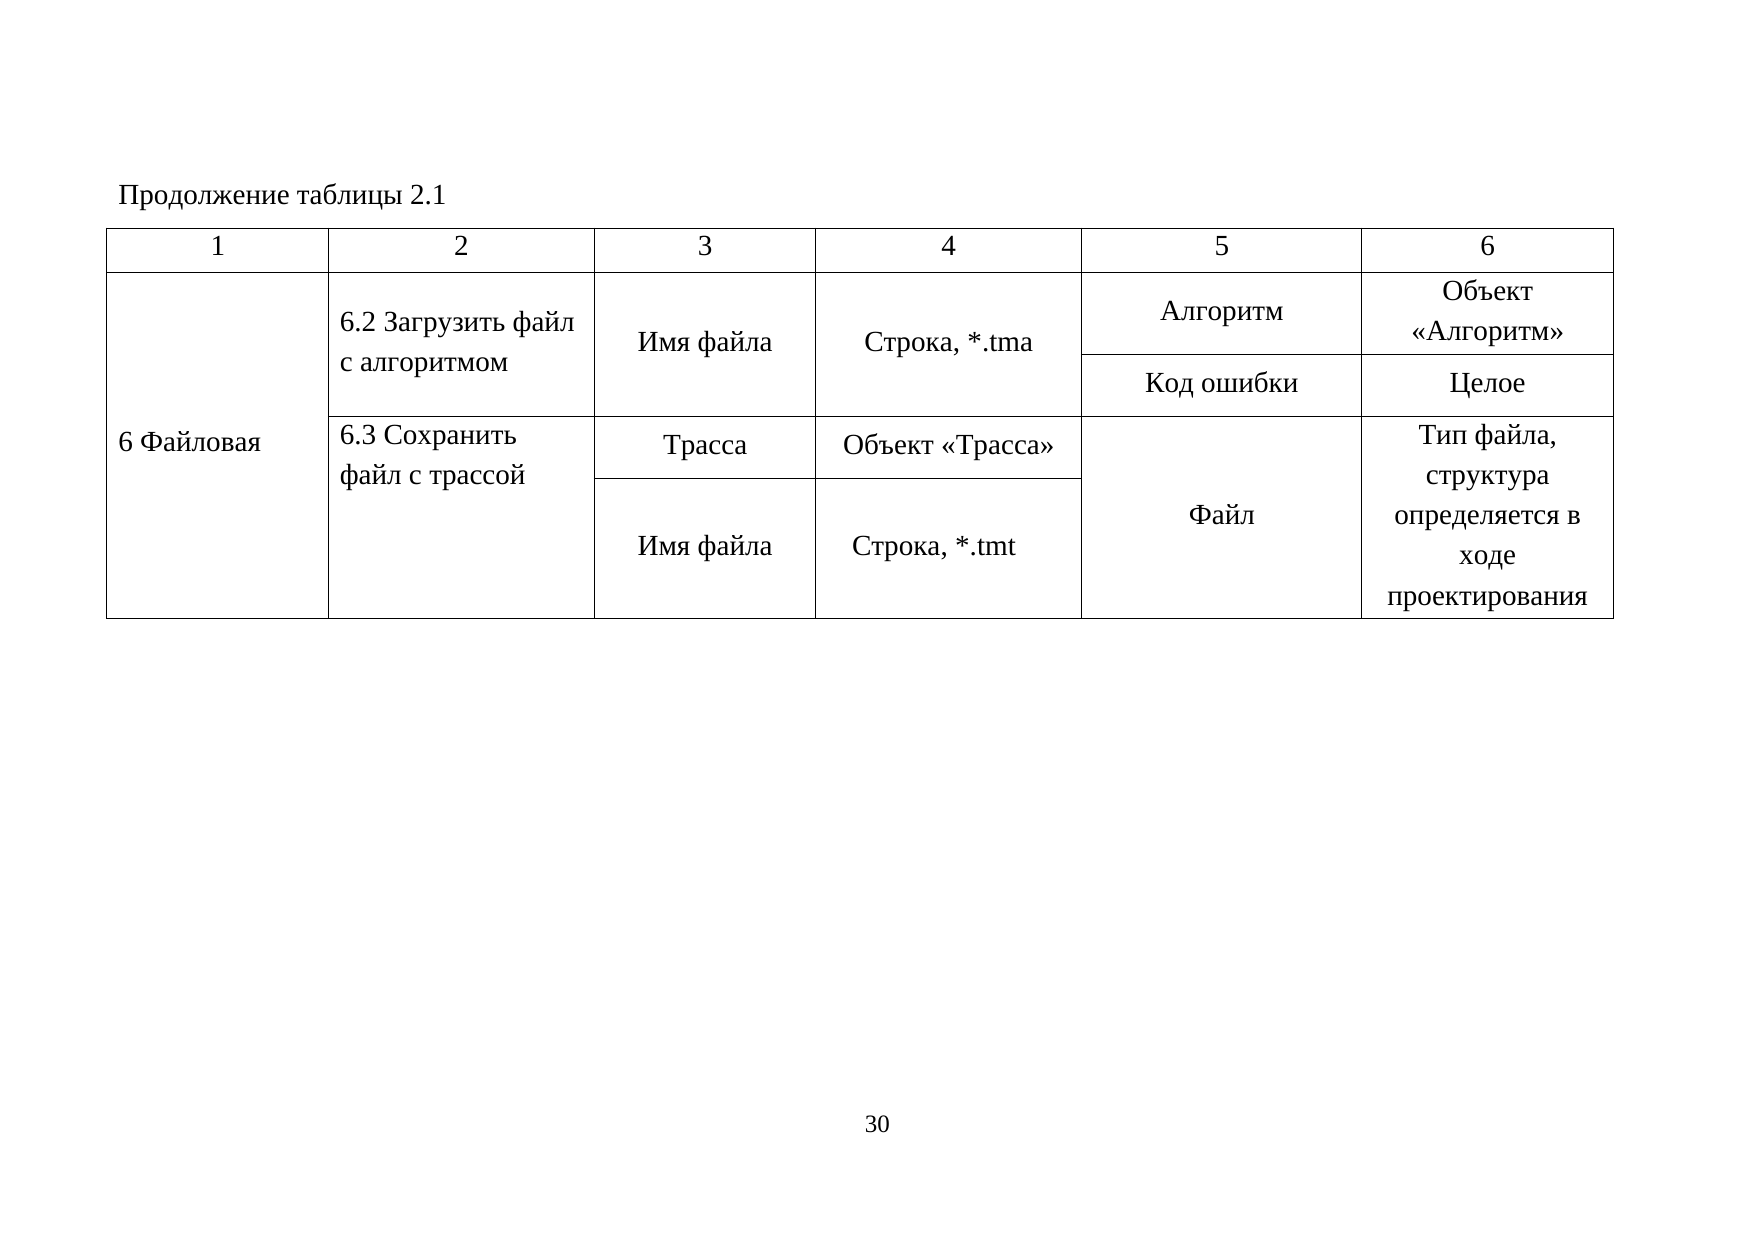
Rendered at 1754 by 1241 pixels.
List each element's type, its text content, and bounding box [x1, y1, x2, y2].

table_cell Объект «Алгоритм» [1362, 273, 1613, 353]
table_cell 6 Файловая [107, 273, 328, 618]
table_cell Имя файла [595, 479, 815, 618]
table_cell 1 [107, 229, 328, 272]
table_cell 2 [329, 229, 594, 272]
table_cell 6 [1362, 229, 1613, 272]
table_cell Код ошибки [1082, 355, 1361, 416]
table_cell 6.3 Сохранить файл с трассой [329, 417, 594, 618]
table_cell Файл [1082, 417, 1361, 618]
table_cell Объект «Трасса» [816, 417, 1081, 478]
table_cell Алгоритм [1082, 273, 1361, 353]
table_cell Имя файла [595, 273, 815, 416]
table_cell 3 [595, 229, 815, 272]
table_cell 4 [816, 229, 1081, 272]
table_cell Тип файла, структура определяется в ходе проектирования [1362, 417, 1613, 618]
table_cell 6.2 Загрузить файл с алгоритмом [329, 273, 594, 416]
table_cell Строка, *.tma [816, 273, 1081, 416]
table_header Продолжение таблицы 2.1 [107, 177, 1081, 227]
table_cell Целое [1362, 355, 1613, 416]
table_cell Строка, *.tmt [816, 479, 1081, 618]
table_cell 5 [1082, 229, 1361, 272]
table_cell Трасса [595, 417, 815, 478]
